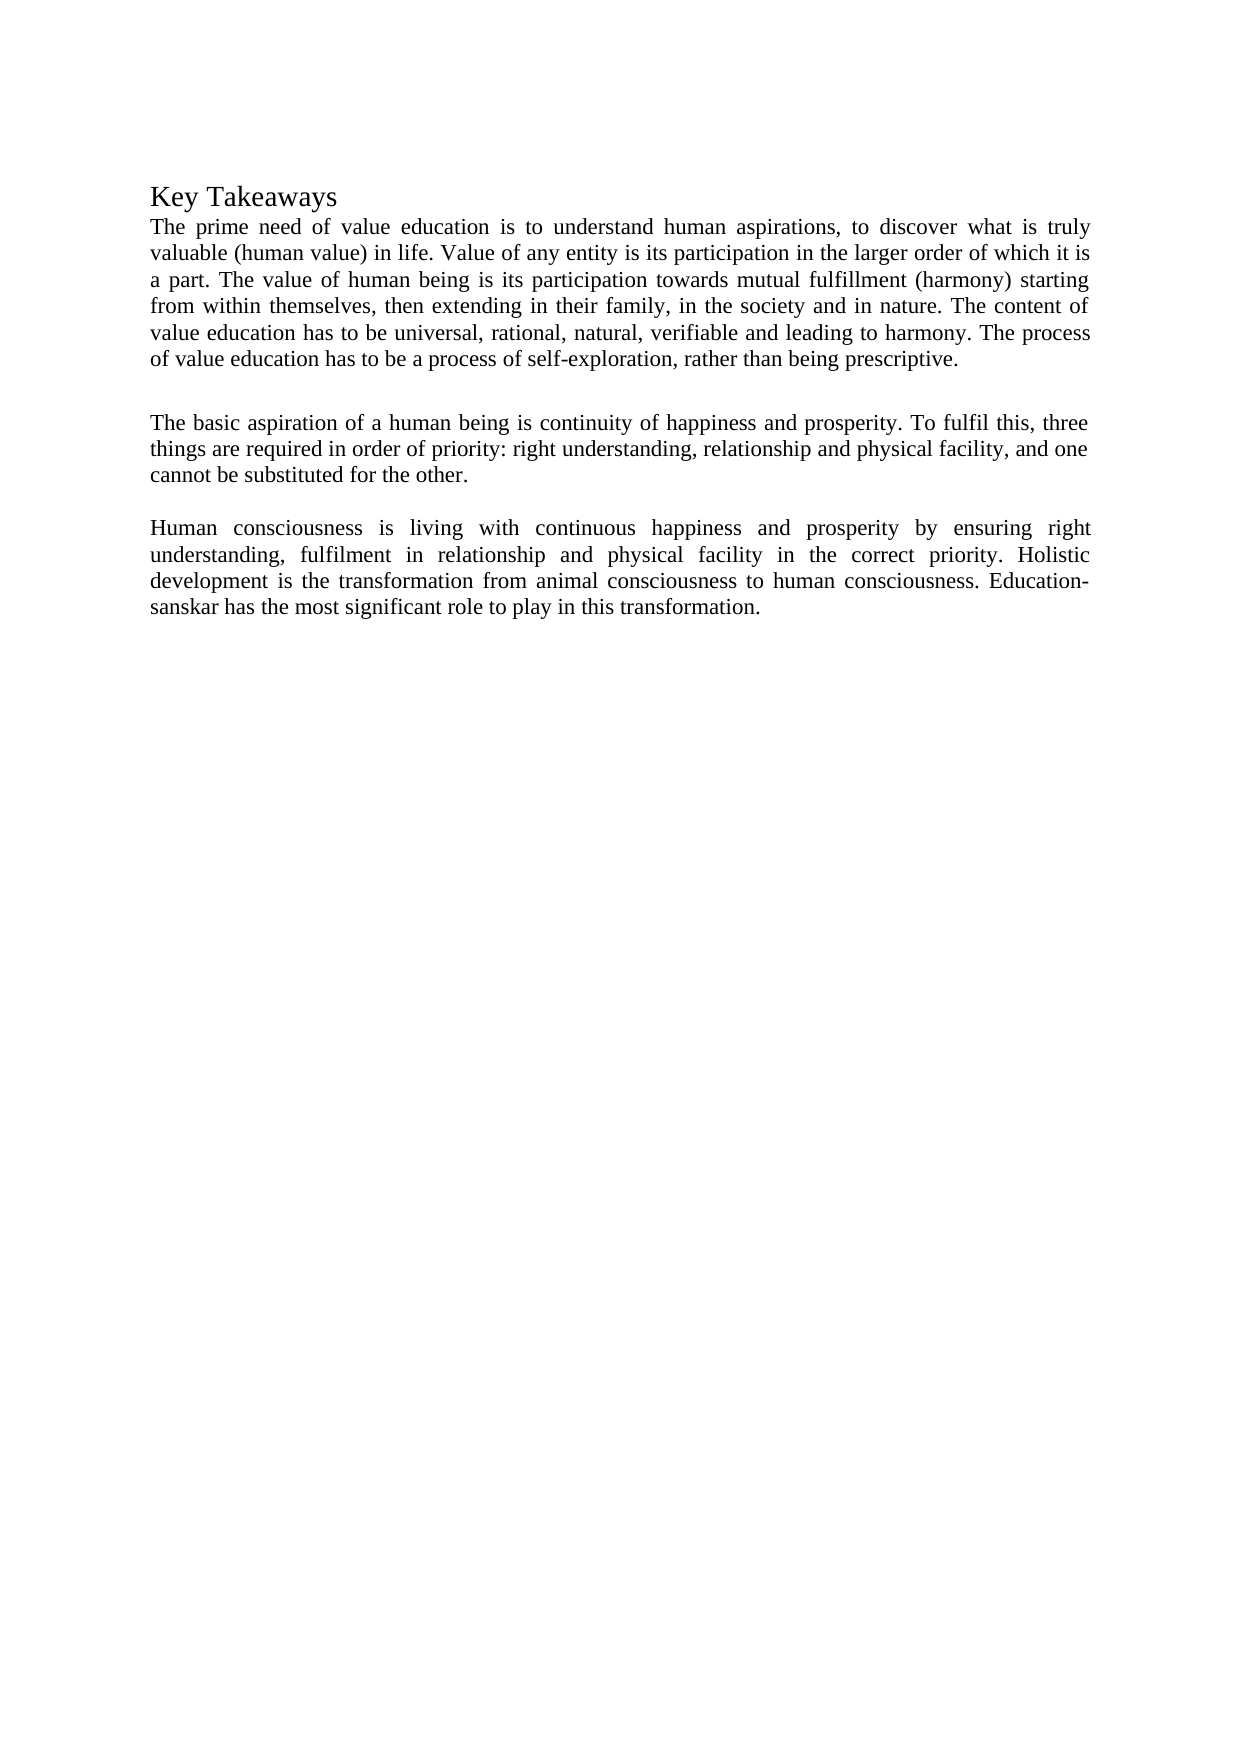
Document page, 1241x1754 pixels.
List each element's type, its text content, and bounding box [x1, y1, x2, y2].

subtitle Key Takeaways [150, 180, 1240, 213]
text Human consciousness is living with continuous happiness and prosperity by ensuring right understanding, fulfilment in relationship and physical facility in the correct priority. Holistic development is the transformation from animal consciousness to human consciousness. Education- sanskar has the most significant role to play in this transformation. [150, 514, 1091, 620]
text The prime need of value education is to understand human aspirations, to discover what is truly valuable (human value) in life. Value of any entity is its participation in the larger order of which it is a part. The value of human being is its participation towards mutual fulfillment (harmony) starting from within themselves, then extending in their family, in the society and in nature. The content of value education has to be universal, rational, natural, verifiable and leading to harmony. The process of value education has to be a process of self-exploration, rather than being prescriptive. [150, 213, 1091, 371]
text The basic aspiration of a human being is continuity of happiness and prosperity. To fulfil this, three things are required in order of priority: right understanding, relationship and physical facility, and one cannot be substituted for the other. [150, 409, 1090, 488]
